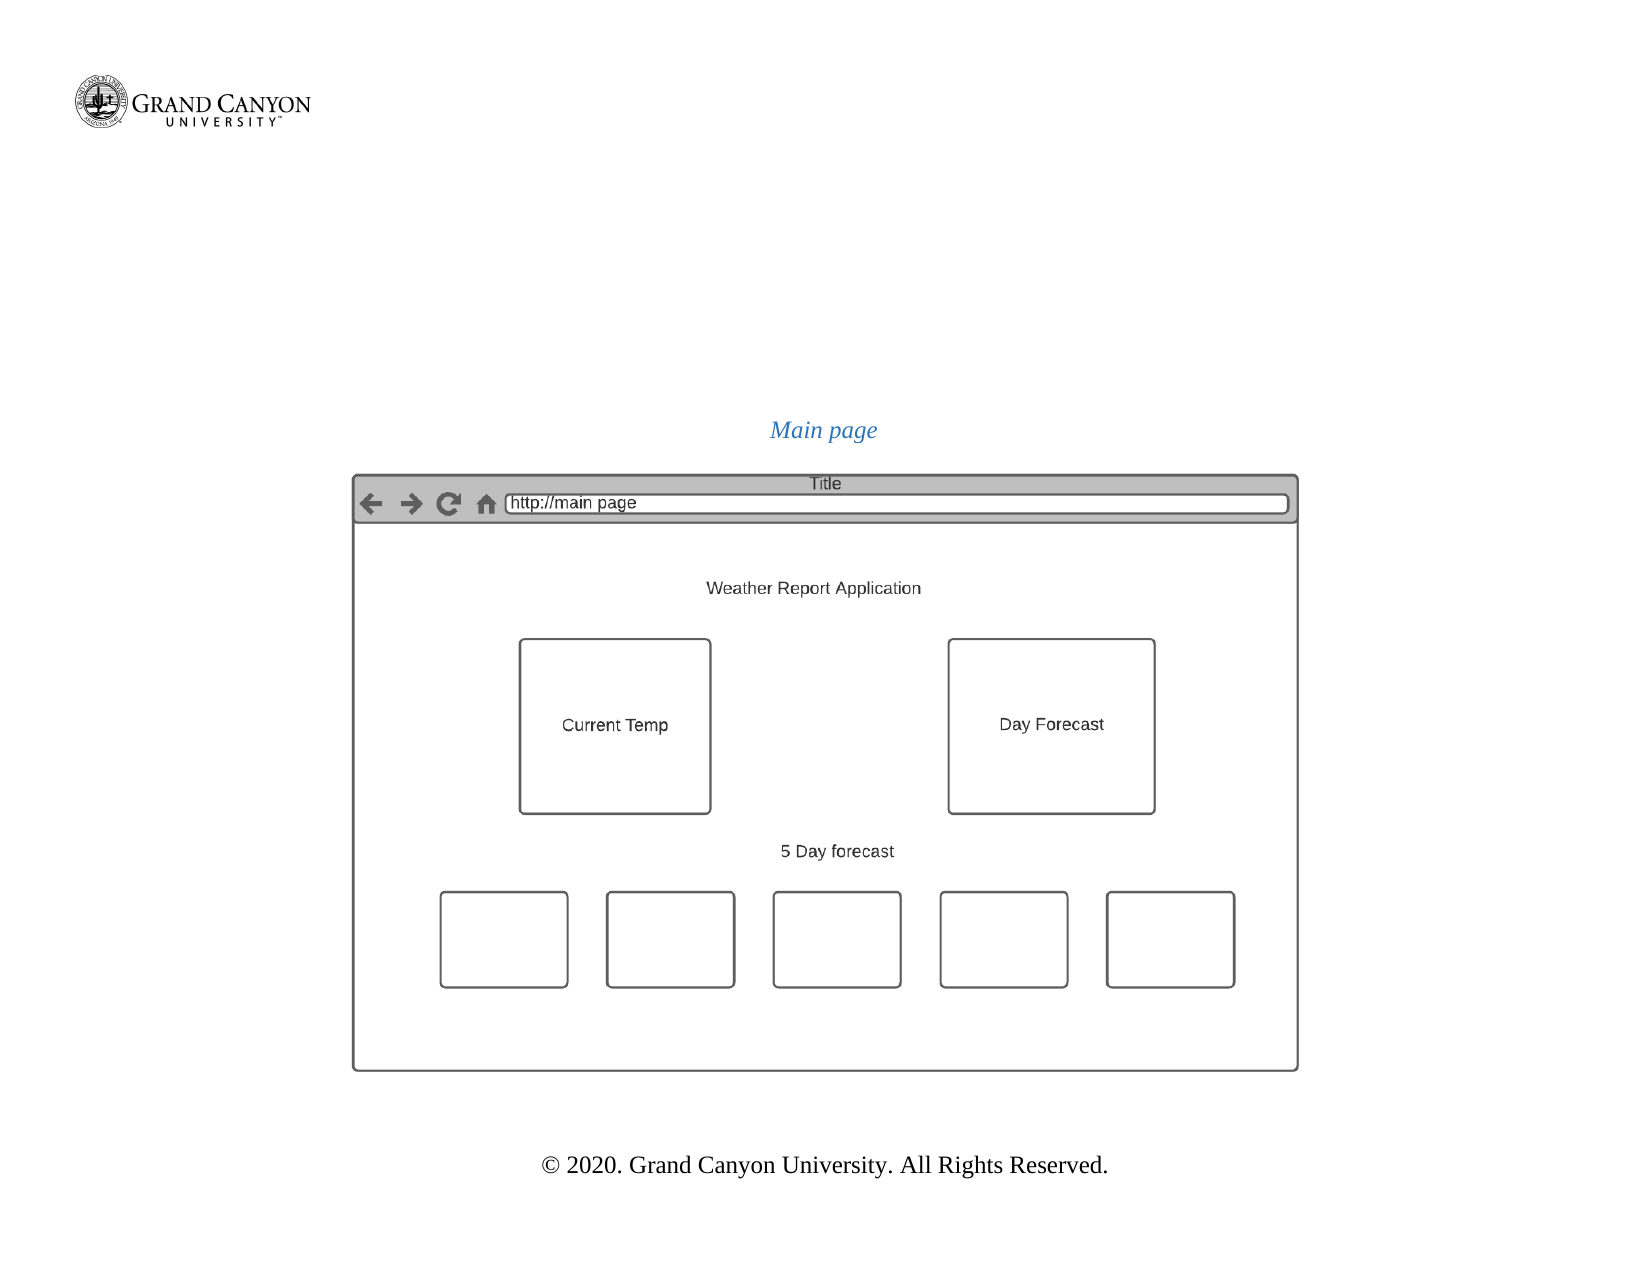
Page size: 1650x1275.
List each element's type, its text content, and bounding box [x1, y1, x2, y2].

text Main page [75, 415, 1575, 444]
picture [321, 443, 1329, 1102]
picture [75, 75, 311, 128]
